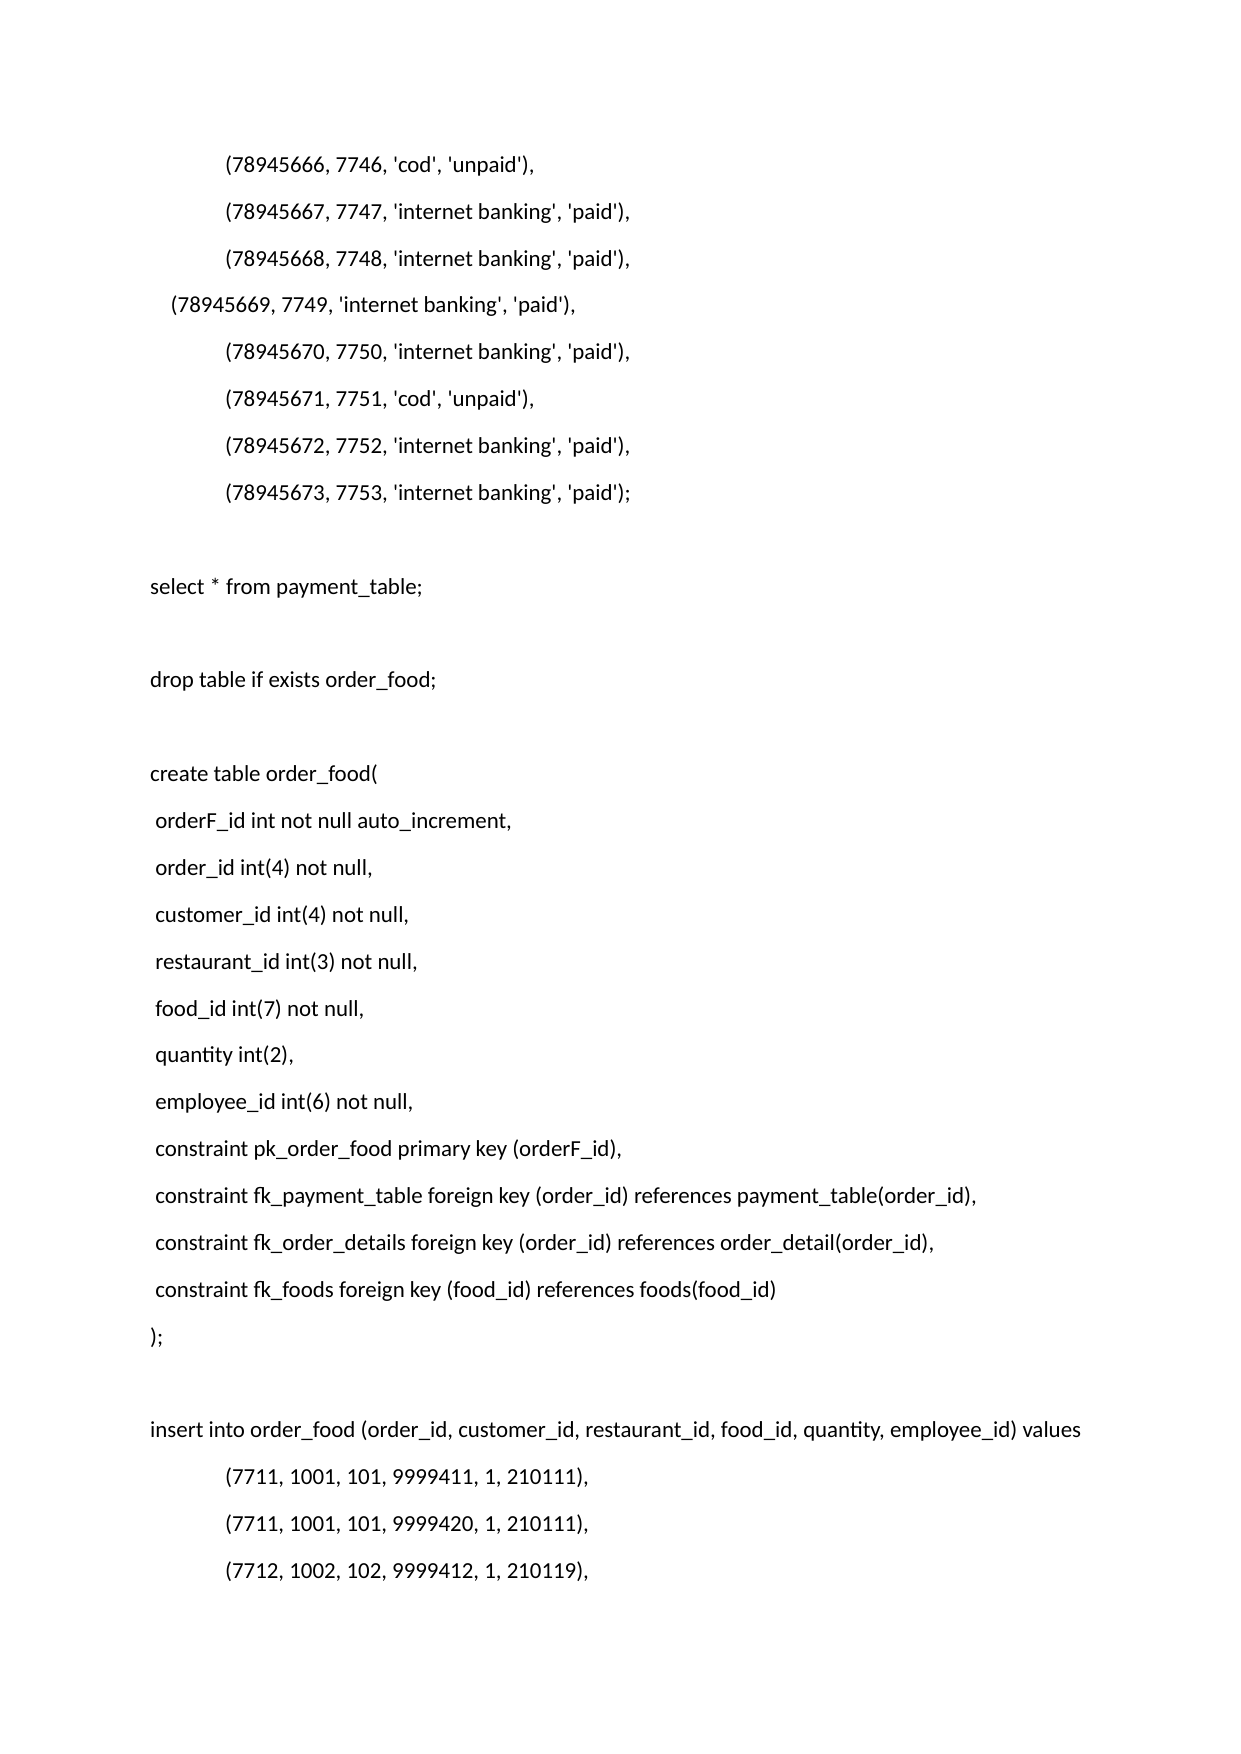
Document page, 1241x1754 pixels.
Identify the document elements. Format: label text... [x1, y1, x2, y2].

text (78945668, 7748, 'internet banking', 'paid'), [150, 244, 1090, 272]
text ); [150, 1322, 1090, 1350]
text food_id int(7) not null, [150, 994, 1090, 1022]
text (78945671, 7751, 'cod', 'unpaid'), [150, 384, 1090, 412]
text (7712, 1002, 102, 9999412, 1, 210119), [150, 1556, 1090, 1584]
text constraint fk_payment_table foreign key (order_id) references payment_table(order_id), [150, 1181, 1090, 1209]
text (7711, 1001, 101, 9999411, 1, 210111), [150, 1462, 1090, 1491]
text quantity int(2), [150, 1041, 1090, 1069]
text orderF_id int not null auto_increment, [150, 806, 1090, 834]
text (78945672, 7752, 'internet banking', 'paid'), [150, 431, 1090, 459]
text select * from payment_table; [150, 572, 1090, 600]
text employee_id int(6) not null, [150, 1087, 1090, 1116]
text (78945666, 7746, 'cod', 'unpaid'), [150, 150, 1090, 178]
text insert into order_food (order_id, customer_id, restaurant_id, food_id, quantity, employee_id) values [150, 1416, 1090, 1444]
text create table order_food( [150, 759, 1090, 787]
text customer_id int(4) not null, [150, 900, 1090, 928]
text (7711, 1001, 101, 9999420, 1, 210111), [150, 1509, 1090, 1537]
text constraint fk_foods foreign key (food_id) references foods(food_id) [150, 1275, 1090, 1303]
text constraint fk_order_details foreign key (order_id) references order_detail(order_id), [150, 1228, 1090, 1256]
text order_id int(4) not null, [150, 853, 1090, 881]
text restaurant_id int(3) not null, [150, 947, 1090, 975]
text constraint pk_order_food primary key (orderF_id), [150, 1134, 1090, 1162]
text (78945667, 7747, 'internet banking', 'paid'), [150, 197, 1090, 225]
text (78945673, 7753, 'internet banking', 'paid'); [150, 478, 1090, 506]
text (78945669, 7749, 'internet banking', 'paid'), [150, 291, 1090, 319]
text drop table if exists order_food; [150, 666, 1090, 694]
text (78945670, 7750, 'internet banking', 'paid'), [150, 337, 1090, 366]
